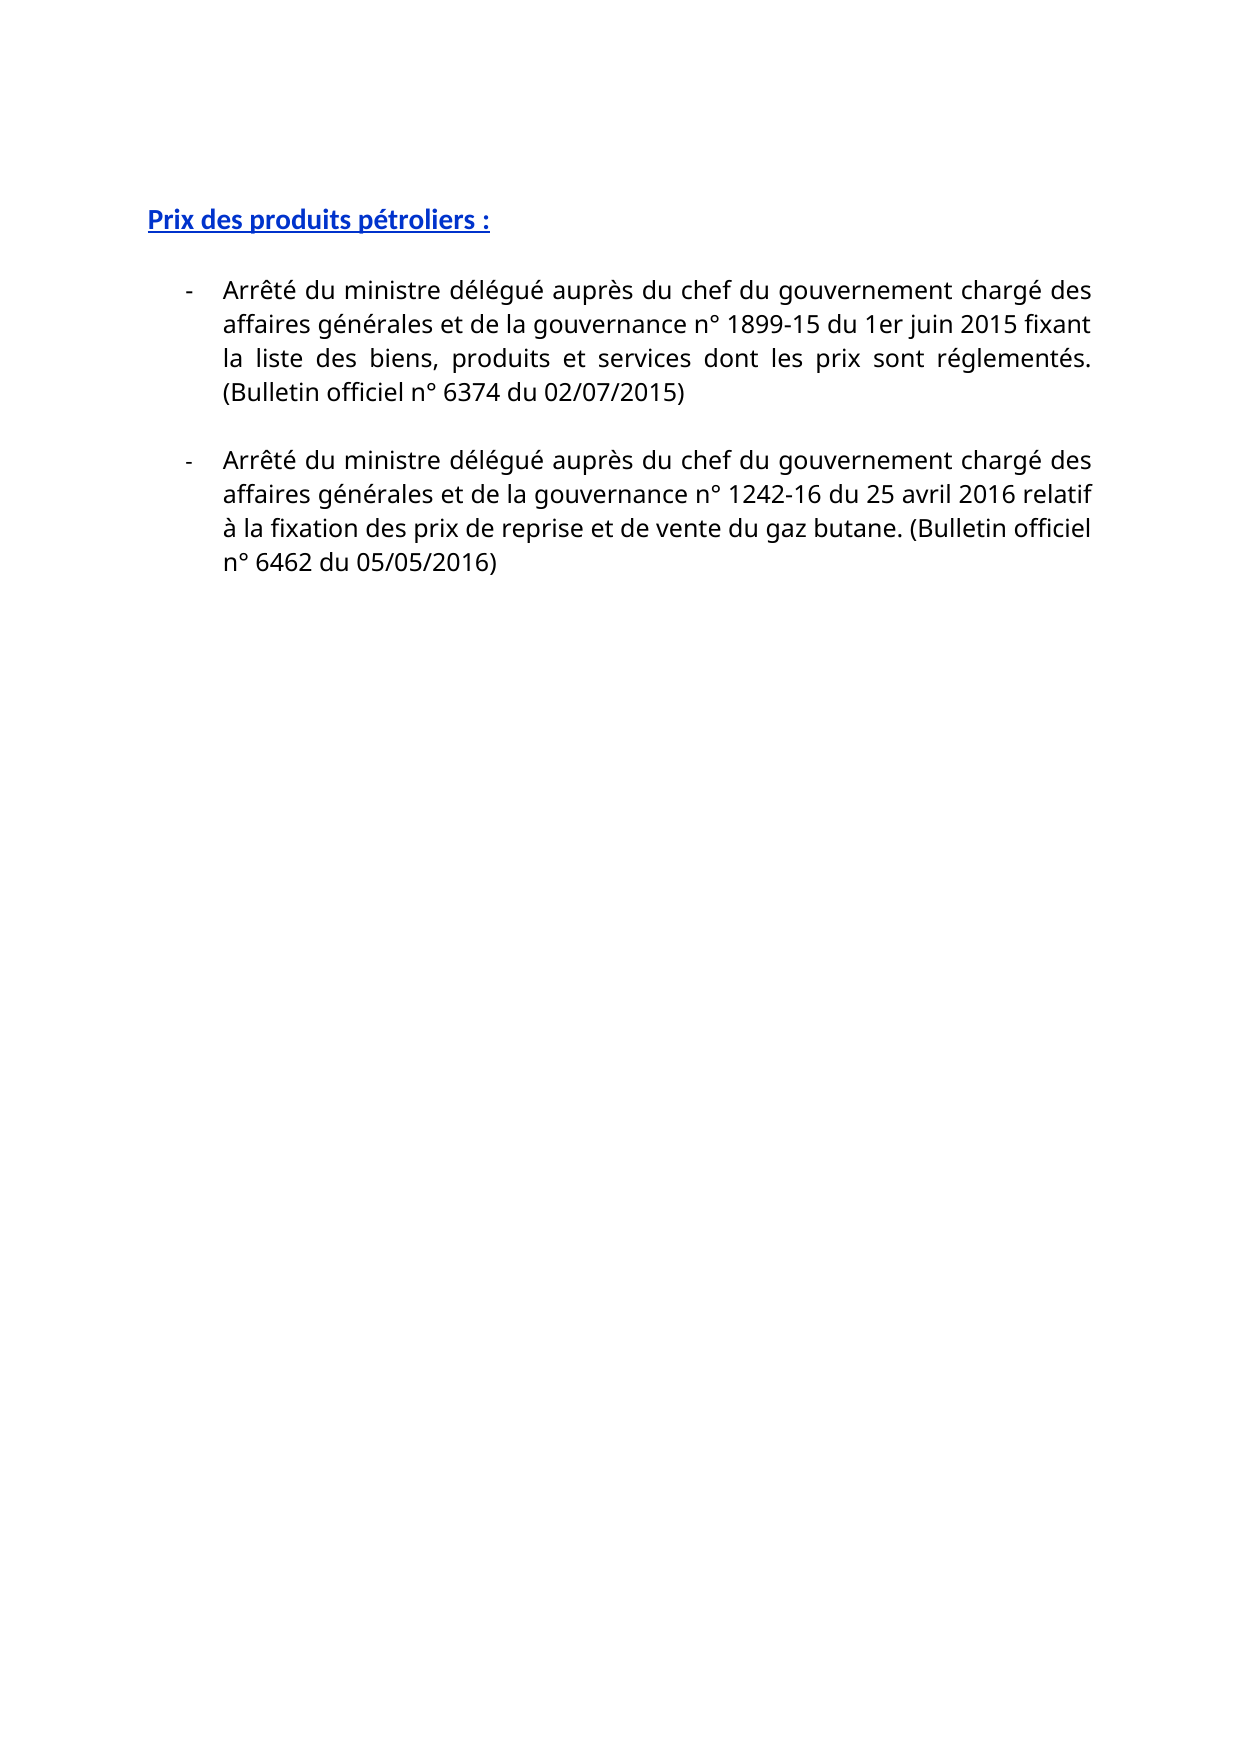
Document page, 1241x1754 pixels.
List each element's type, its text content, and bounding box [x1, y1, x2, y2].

list Arrêté du ministre délégué auprès du chef du gouvernement chargé des affaires générales et de la gouvernance n° 1242-16 du 25 avril 2016 relatif à la fixation des prix de reprise et de vente du gaz butane. (Bulletin officiel n° 6462 du 05/05/2016) [185, 443, 1093, 579]
list Arrêté du ministre délégué auprès du chef du gouvernement chargé des affaires générales et de la gouvernance n° 1899-15 du 1er juin 2015 fixant la liste des biens, produits et services dont les prix sont réglementés. (Bulletin officiel n° 6374 du 02/07/2015) [185, 272, 1093, 408]
text Prix des produits pétroliers : [148, 201, 1093, 237]
